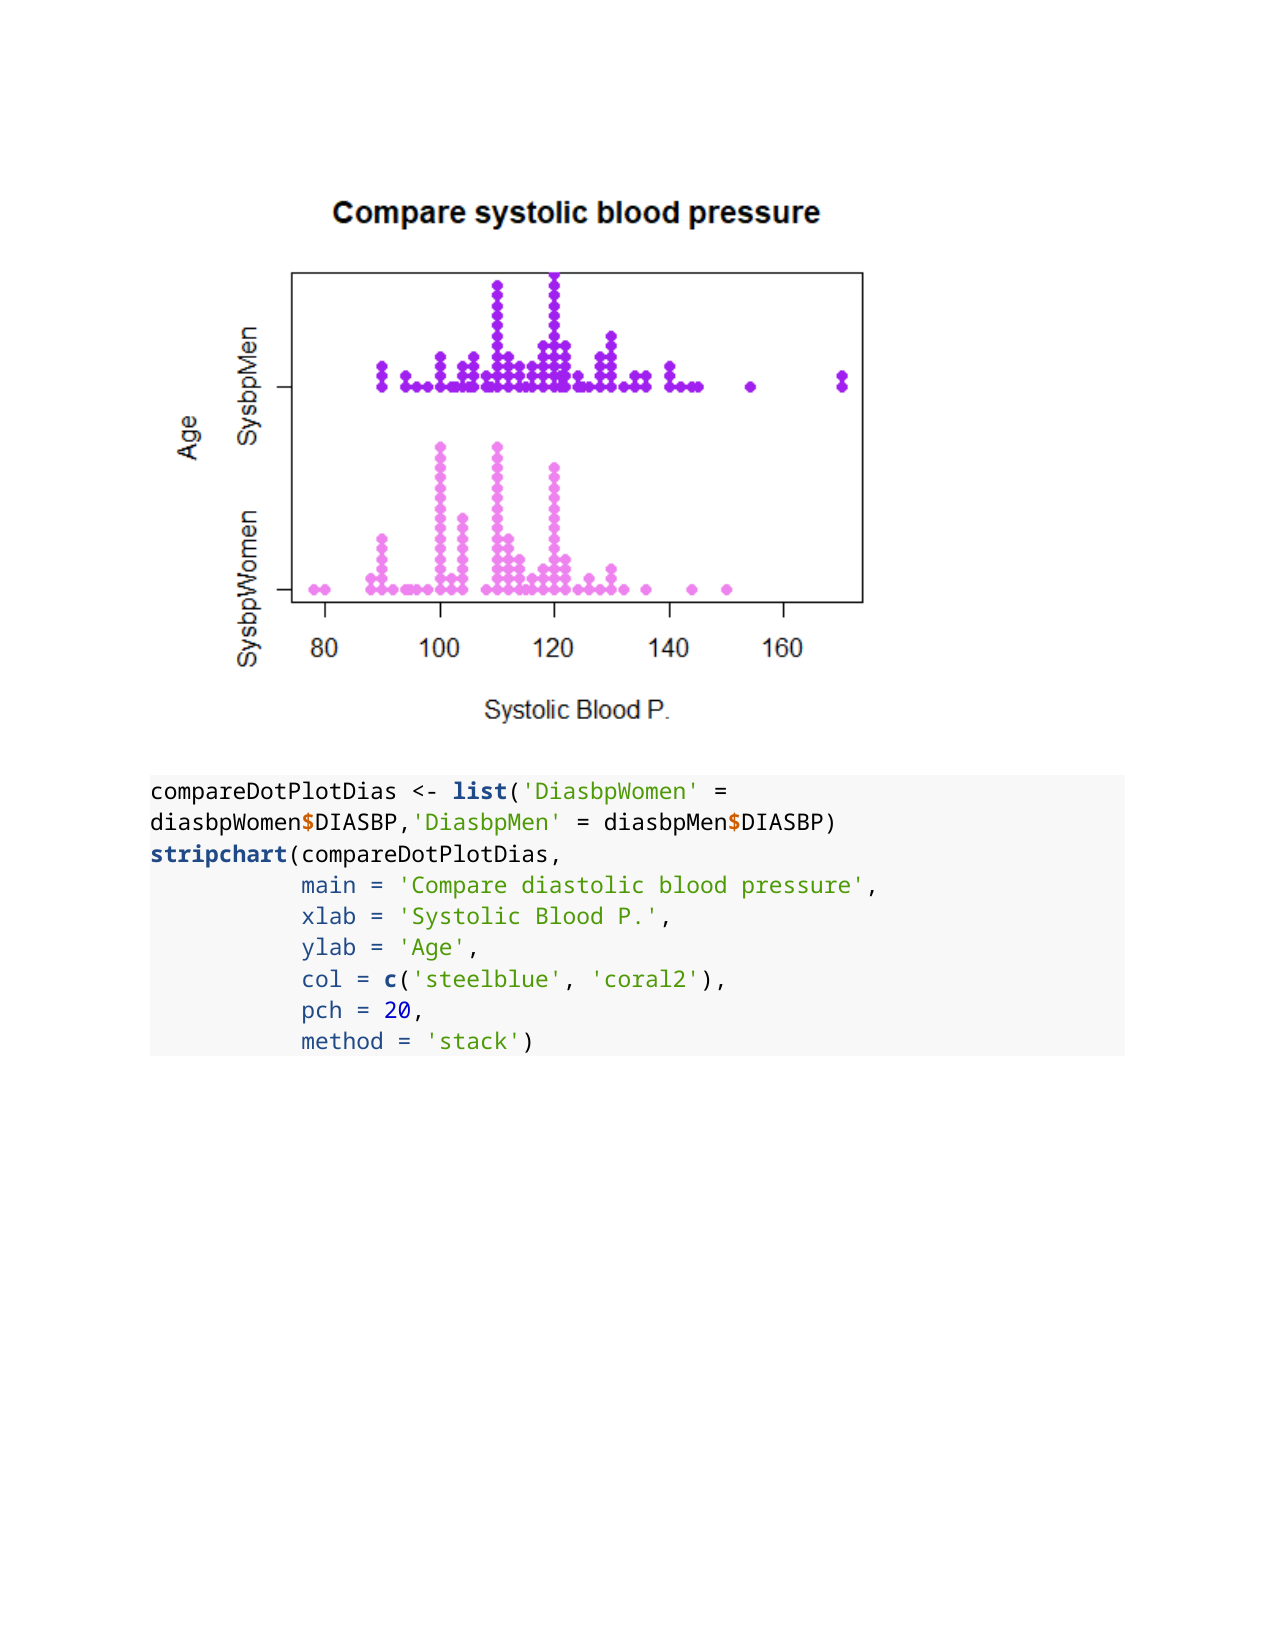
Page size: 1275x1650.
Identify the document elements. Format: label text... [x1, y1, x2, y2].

text compareDotPlotDias <- list('DiasbpWomen' = diasbpWomen$DIASBP,'DiasbpMen' = diasbpMen$DIASBP) stripchart(compareDotPlotDias, main = 'Compare diastolic blood pressure', xlab = 'Systolic Blood P.', ylab = 'Age', col = c('steelblue', 'coral2'), pch = 20, method = 'stack') [425, 775, 1125, 1056]
picture [168, 150, 927, 757]
